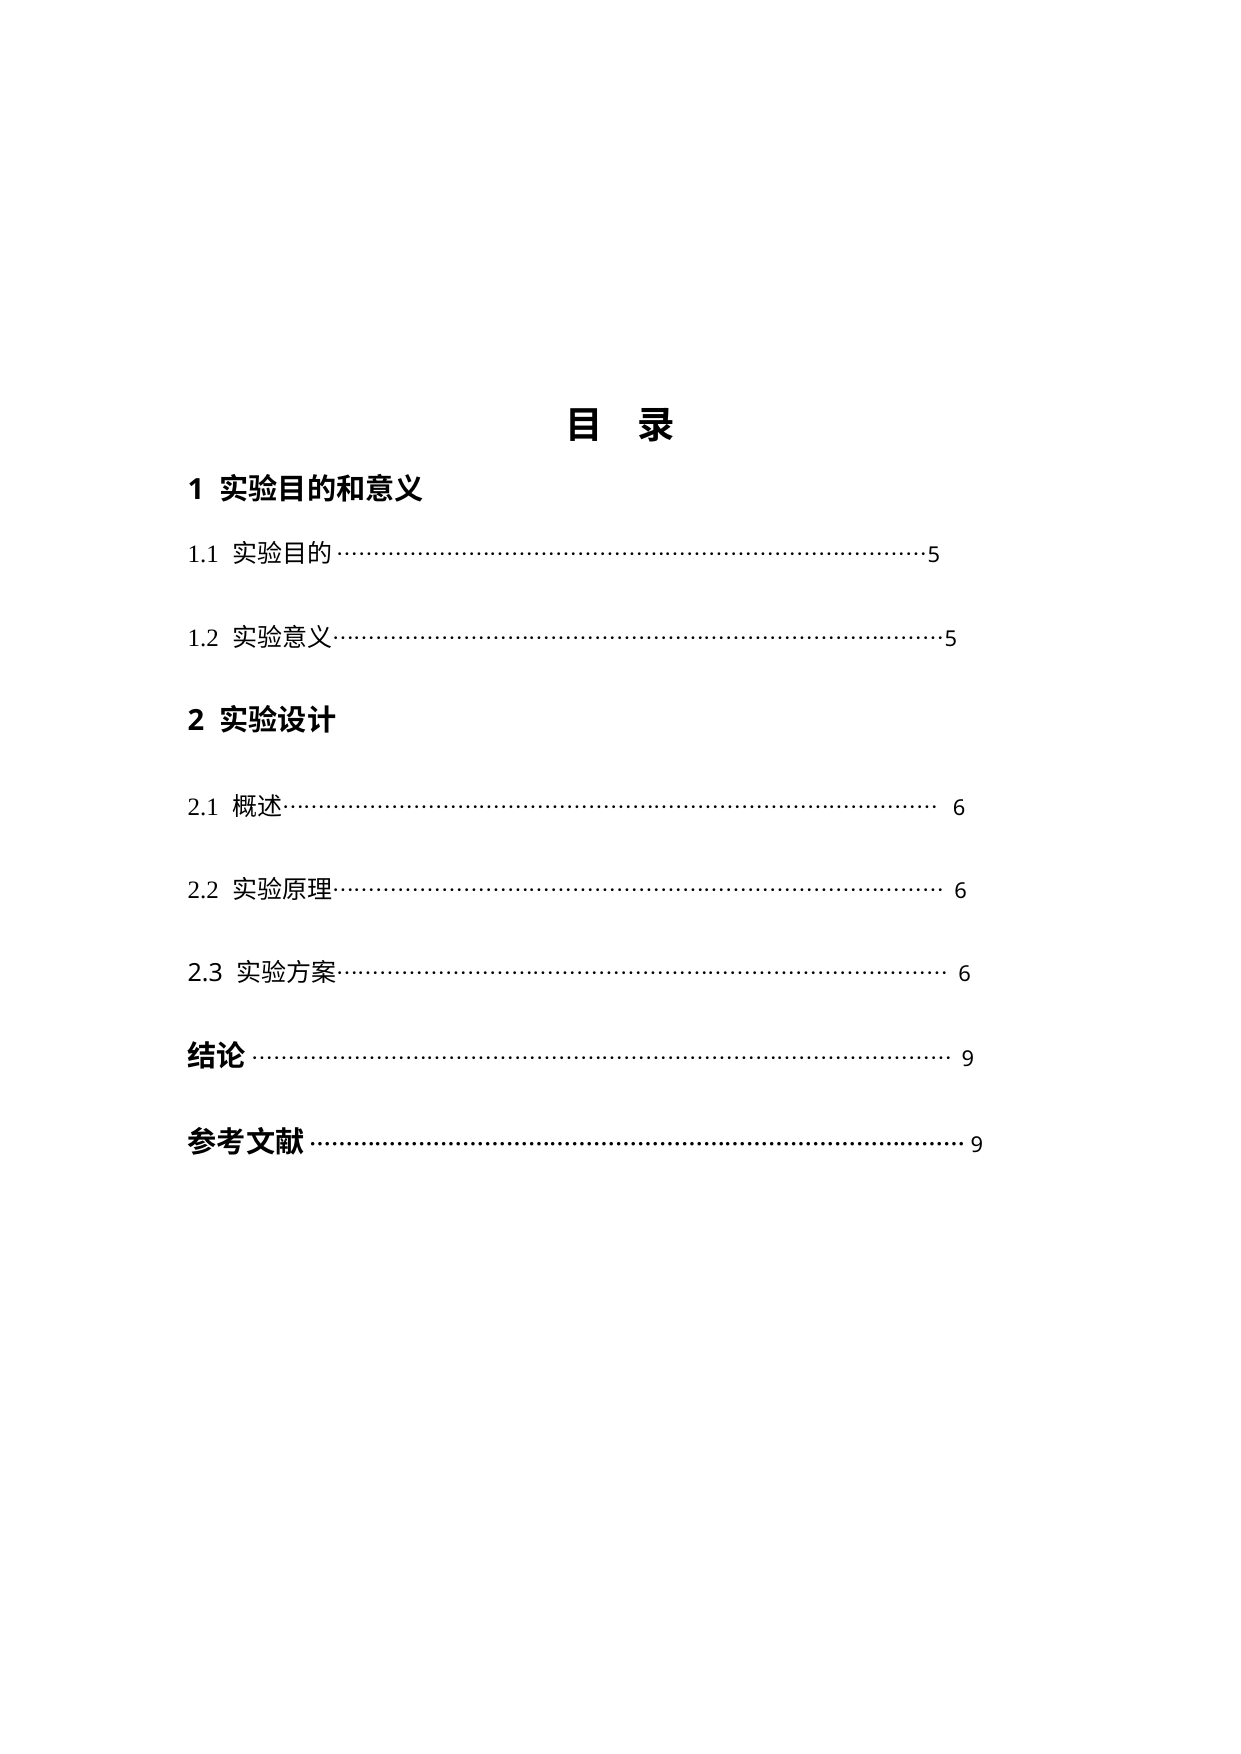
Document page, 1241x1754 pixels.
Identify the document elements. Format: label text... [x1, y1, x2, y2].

text 2.2 实验原理………………………………………………………………………… 6 [187, 855, 1053, 920]
text 1 实验目的和意义 [187, 454, 1053, 519]
text 结论 …………………………………………………………………………………… 9 [187, 1021, 1053, 1086]
text 参考文献 ……………………………………………………………………………… 9 [187, 1107, 1053, 1172]
text 1.1 实验目的 ………………………………………………………………………5 [187, 519, 1053, 584]
text 1.2 实验意义…………………………………………………………………………5 [187, 603, 1053, 668]
text 目 录 [187, 389, 1053, 454]
text 2.1 概述……………………………………………………………………………… 6 [187, 772, 1053, 837]
text 2.3 实验方案………………………………………………………………………… 6 [187, 938, 1053, 1003]
text 2 实验设计 [187, 686, 1053, 751]
